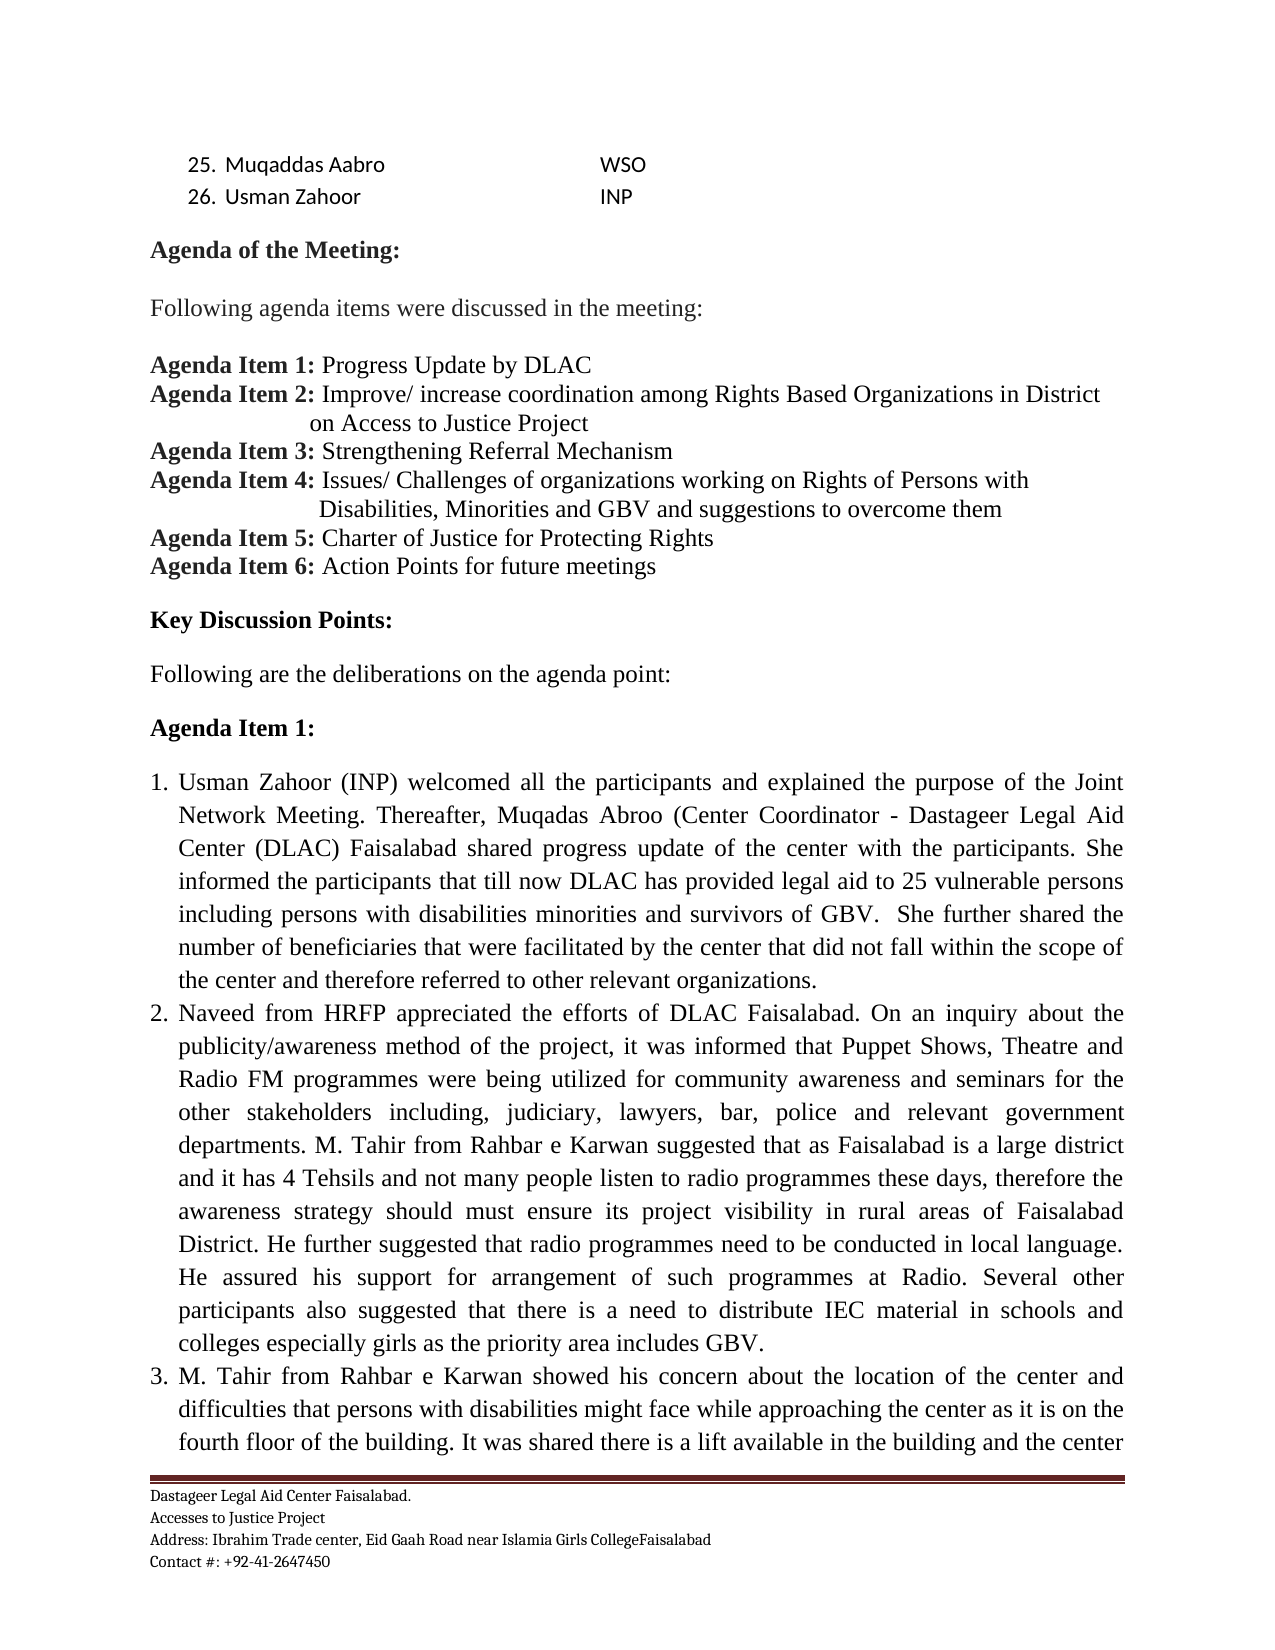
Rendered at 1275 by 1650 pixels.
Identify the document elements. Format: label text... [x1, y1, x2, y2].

text Agenda Item 5: Charter of Justice for Protecting Rights [150, 523, 1125, 551]
text Agenda Item 6: Action Points for future meetings [150, 551, 1125, 580]
list Naveed from HRFP appreciated the efforts of DLAC Faisalabad. On an inquiry about the publicity/awareness method of the project, it was informed that Puppet Shows, Theatre and Radio FM programmes were being utilized for community awareness and seminars for the other stakeholders including, judiciary, lawyers, bar, police and relevant government departments. M. Tahir from Rahbar e Karwan suggested that as Faisalabad is a large district and it has 4 Tehsils and not many people listen to radio programmes these days, therefore the awareness strategy should must ensure its project visibility in rural areas of Faisalabad District. He further suggested that radio programmes need to be conducted in local language. He assured his support for arrangement of such programmes at Radio. Several other participants also suggested that there is a need to distribute IEC material in schools and colleges especially girls as the priority area includes GBV. [150, 998, 1125, 1357]
text Agenda Item 3: Strengthening Referral Mechanism [150, 436, 1125, 465]
text Agenda Item 1: Progress Update by DLAC [150, 350, 1125, 379]
text Agenda of the Meeting: [150, 235, 1125, 264]
text Agenda Item 4: Issues/ Challenges of organizations working on Rights of Persons with Disabilities, Minorities and GBV and suggestions to overcome them [150, 465, 1125, 523]
text Key Discussion Points: [150, 605, 1125, 634]
list Muqaddas Aabro WSO [187, 150, 1125, 178]
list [150, 1361, 1125, 1456]
text Agenda Item 1: [150, 713, 1125, 742]
text Agenda Item 2: Improve/ increase coordination among Rights Based Organizations in District on Access to Justice Project [150, 379, 1125, 436]
list Usman Zahoor (INP) welcomed all the participants and explained the purpose of the Joint Network Meeting. Thereafter, Muqadas Abroo (Center Coordinator - Dastageer Legal Aid Center (DLAC) Faisalabad shared progress update of the center with the participants. She informed the participants that till now DLAC has provided legal aid to 25 vulnerable persons including persons with disabilities minorities and survivors of GBV. She further shared the number of beneficiaries that were facilitated by the center that did not fall within the scope of the center and therefore referred to other relevant organizations. [150, 767, 1125, 994]
text Following agenda items were discussed in the meeting: [150, 293, 1125, 321]
text Following are the deliberations on the agenda point: [150, 659, 1125, 688]
list Usman Zahoor INP [187, 182, 1125, 210]
